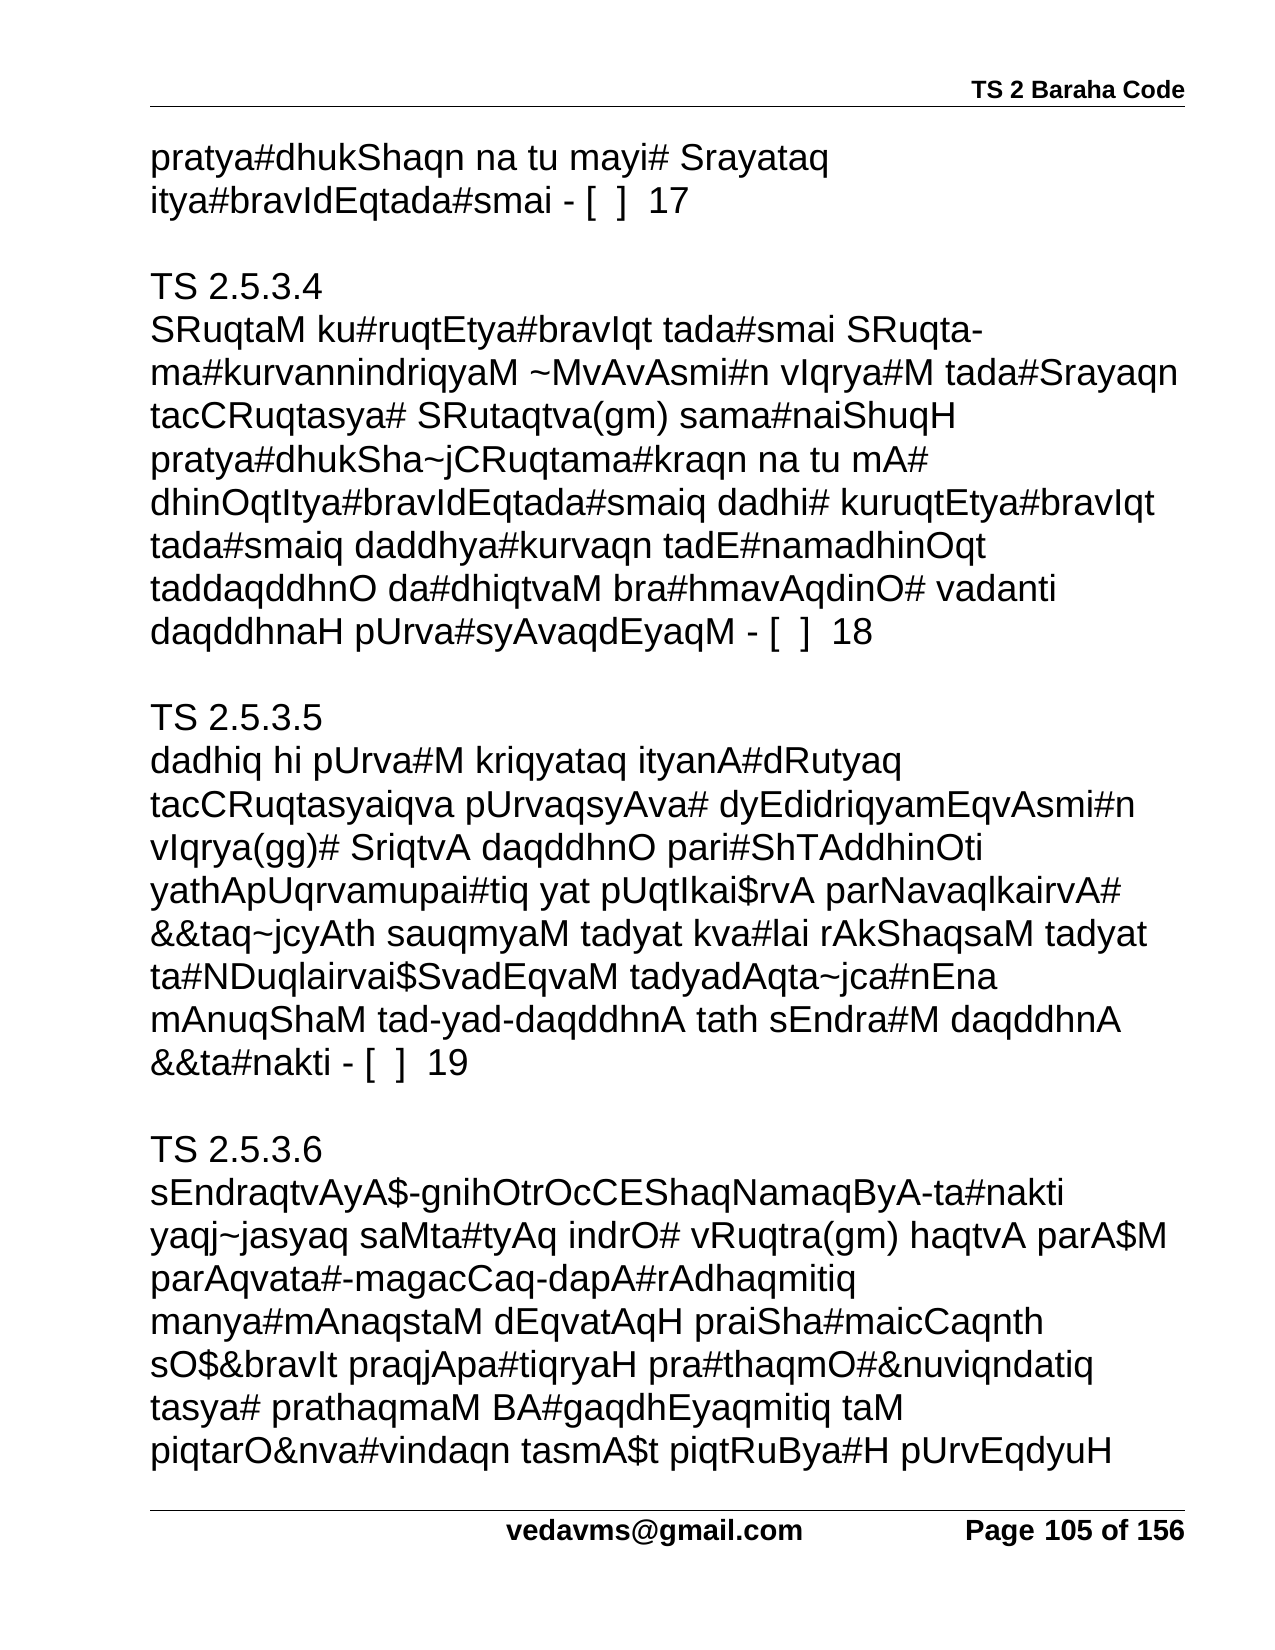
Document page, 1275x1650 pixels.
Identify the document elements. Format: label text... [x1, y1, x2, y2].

text dadhiq hi pUrva#M kriqyataq ityanA#dRutyaq tacCRuqtasyaiqva pUrvaqsyAva# dyEdidriqyamEqvAsmi#n vIqrya(gg)# SriqtvA daqddhnO pari#ShTAddhinOti yathApUqrvamupai#tiq yat pUqtIkai$rvA parNavaqlkairvA# &&taq~jcyAth sauqmyaM tadyat kva#lai rAkShaqsaM tadyat ta#NDuqlairvai$SvadEqvaM tadyadAqta~jca#nEna mAnuqShaM tad-yad-daqddhnA tath sEndra#M daqddhnA &&ta#nakti - [ ] 19 [150, 739, 1185, 1084]
text SRuqtaM ku#ruqtEtya#bravIqt tada#smai SRuqta-ma#kurvannindriqyaM ~MvAvAsmi#n vIqrya#M tada#Srayaqn tacCRuqtasya# SRutaqtva(gm) sama#naiShuqH pratya#dhukSha~jCRuqtama#kraqn na tu mA# dhinOqtItya#bravIdEqtada#smaiq dadhi# kuruqtEtya#bravIqt tada#smaiq daddhya#kurvaqn tadE#namadhinOqt taddaqddhnO da#dhiqtvaM bra#hmavAqdinO# vadanti daqddhnaH pUrva#syAvaqdEyaqM - [ ] 18 [150, 307, 1185, 652]
text TS 2.5.3.6 [150, 1127, 1185, 1170]
text TS 2.5.3.5 [150, 696, 1185, 739]
text TS 2.5.3.4 [150, 264, 1185, 307]
